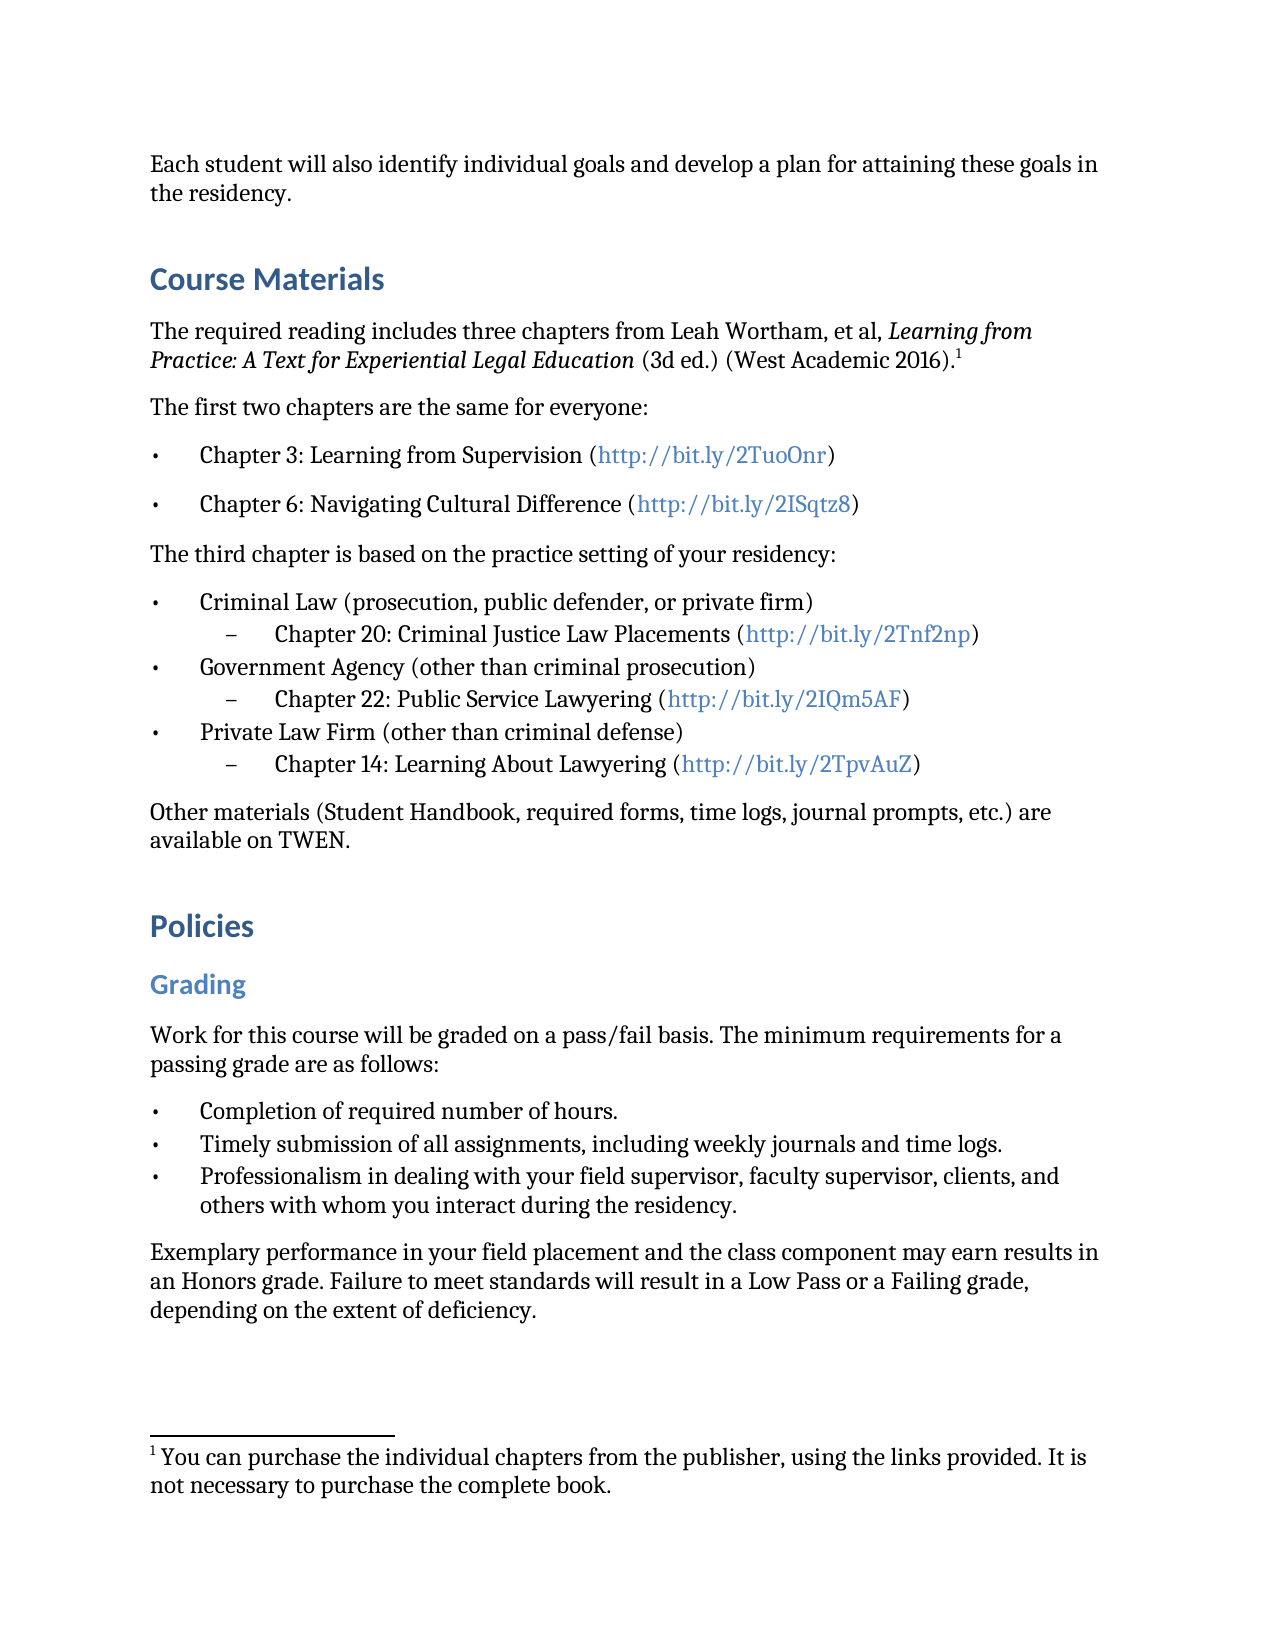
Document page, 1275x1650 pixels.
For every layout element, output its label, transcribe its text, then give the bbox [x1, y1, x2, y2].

text Work for this course will be graded on a pass/fail basis. The minimum requirements for a passing grade are as follows: [150, 1021, 1125, 1078]
subtitle Course Materials [150, 257, 1125, 298]
list Private Law Firm (other than criminal defense) [150, 717, 1125, 746]
list Chapter 3: Learning from Supervision (http://bit.ly/2TuoOnr) [150, 441, 1125, 469]
list Chapter 22: Public Service Lawyering (http://bit.ly/2IQm5AF) [225, 685, 1125, 714]
text Other materials (Student Handbook, required forms, time logs, journal prompts, etc.) are available on TWEN. [150, 797, 1125, 855]
list Completion of required number of hours. [150, 1097, 1125, 1126]
list Government Agency (other than criminal prosecution) [150, 652, 1125, 681]
list Chapter 14: Learning About Lawyering (http://bit.ly/2TpvAuZ) [225, 750, 1125, 779]
subtitle Policies [150, 905, 1125, 946]
text Exemplary performance in your field placement and the class component may earn results in an Honors grade. Failure to meet standards will result in a Low Pass or a Failing grade, depending on the extent of deficiency. [150, 1238, 1125, 1324]
list Criminal Law (prosecution, public defender, or private firm) [150, 587, 1125, 616]
text The required reading includes three chapters from Leah Wortham, et al, Learning from Practice: A Text for Experiential Legal Education (3d ed.) (West Academic 2016). [150, 317, 1125, 374]
list Chapter 6: Navigating Cultural Difference (http://bit.ly/2ISqtz8) [150, 490, 1125, 519]
subtitle Grading [150, 966, 1125, 1002]
list Professionalism in dealing with your field supervisor, faculty supervisor, clients, and others with whom you interact during the residency. [150, 1162, 1125, 1219]
list Chapter 20: Criminal Justice Law Placements (http://bit.ly/2Tnf2np) [225, 620, 1125, 649]
text Each student will also identify individual goals and develop a plan for attaining these goals in the residency. [150, 150, 1125, 207]
text The first two chapters are the same for everyone: [150, 393, 1125, 422]
list Timely submission of all assignments, including weekly journals and time logs. [150, 1129, 1125, 1158]
text The third chapter is based on the practice setting of your residency: [150, 540, 1125, 569]
